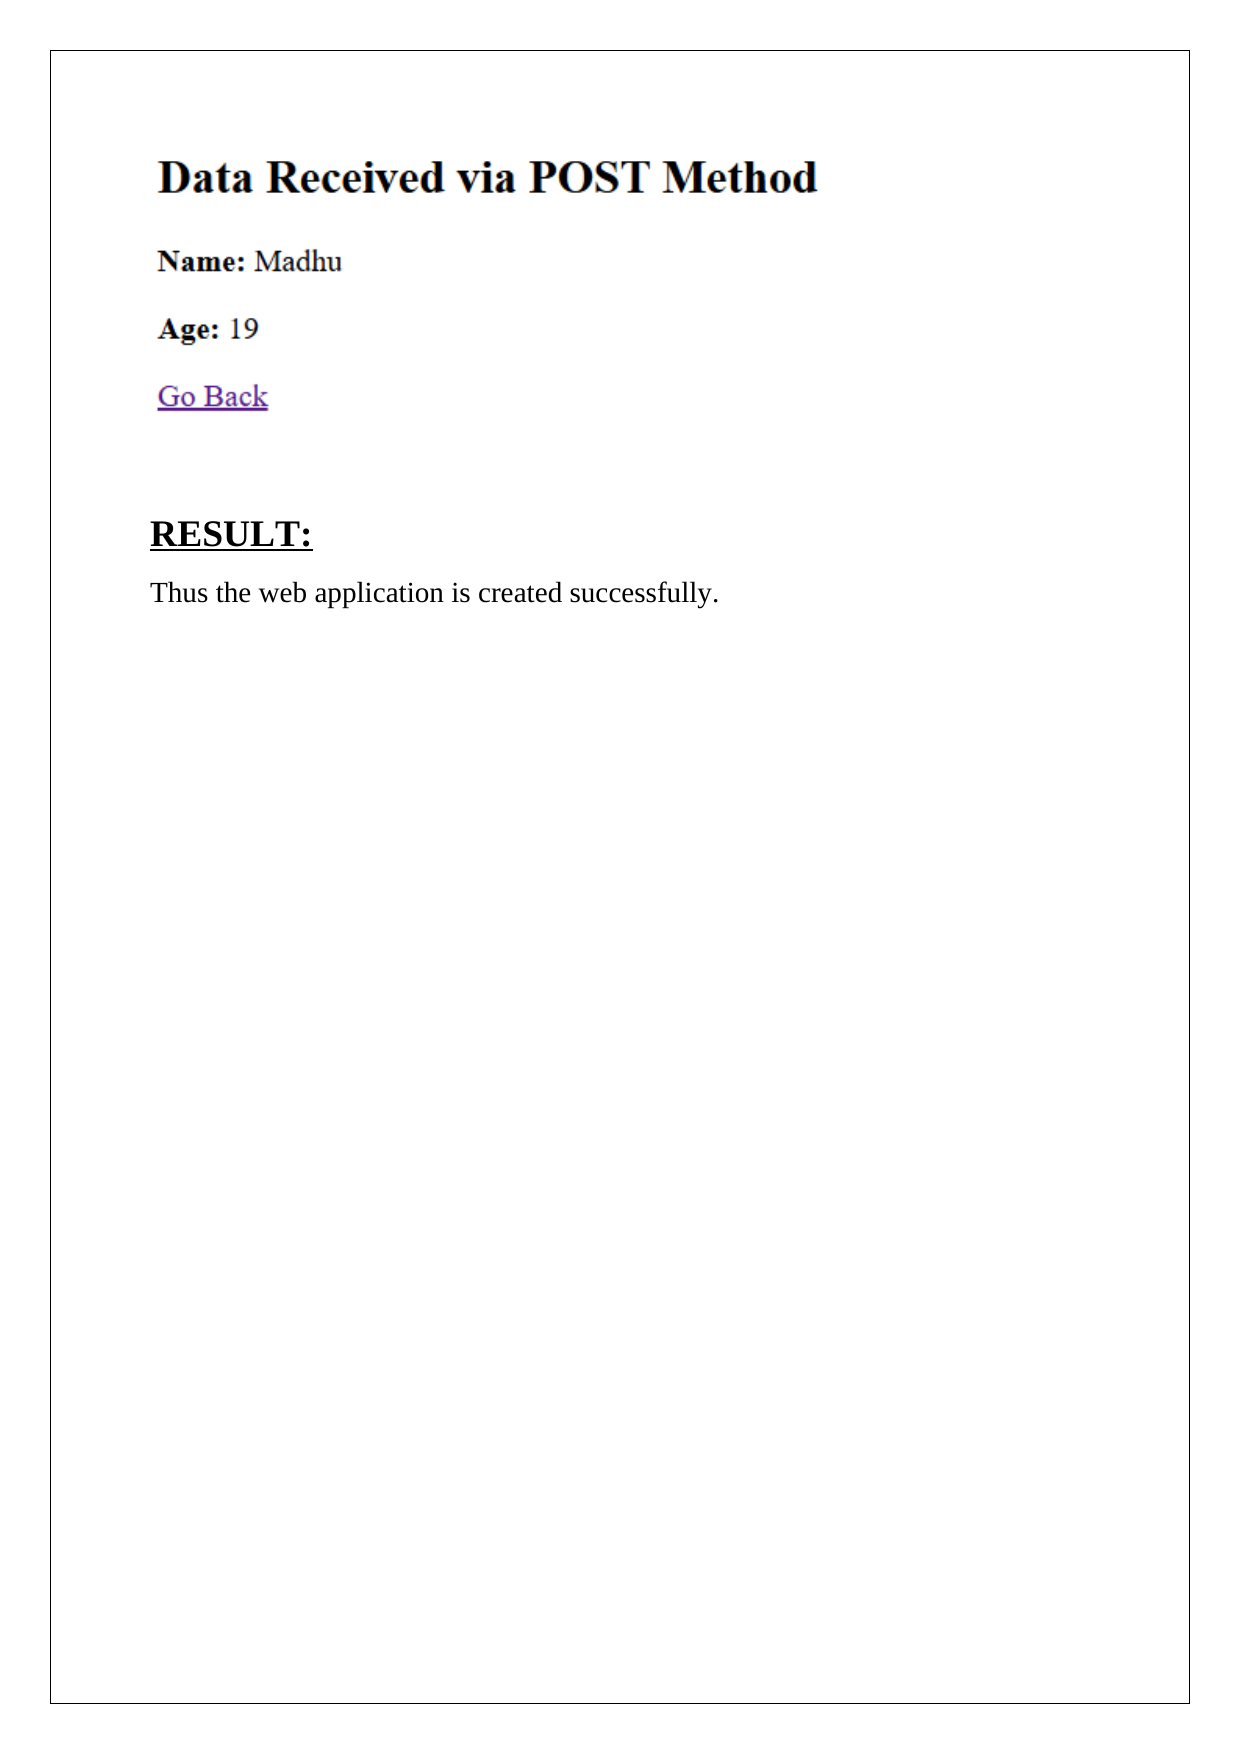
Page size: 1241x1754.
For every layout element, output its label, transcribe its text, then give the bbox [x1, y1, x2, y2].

picture [150, 150, 883, 430]
text Thus the web application is created successfully. [150, 575, 1090, 639]
text RESULT: [150, 512, 1090, 555]
